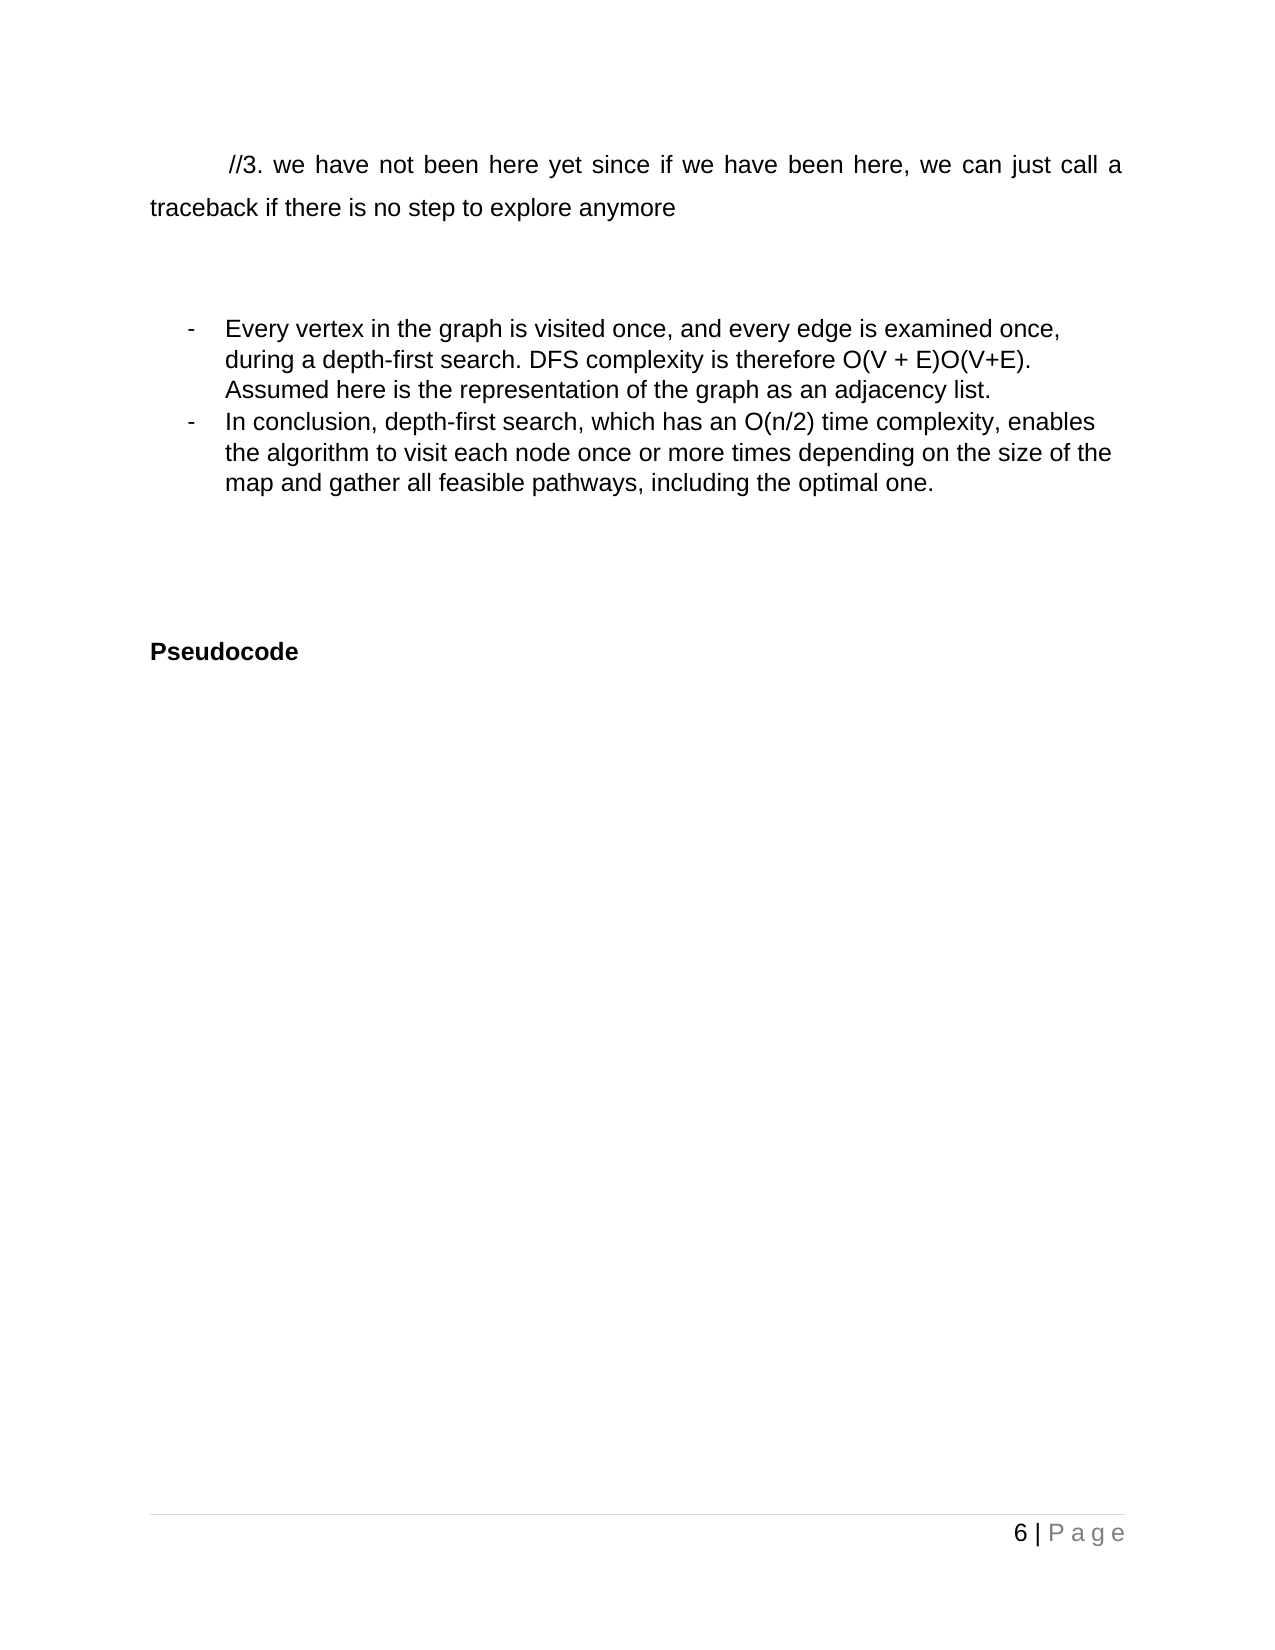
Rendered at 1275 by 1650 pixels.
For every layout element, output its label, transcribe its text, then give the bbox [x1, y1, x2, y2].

text //3. we have not been here yet since if we have been here, we can just call a traceback if there is no step to explore anymore [150, 150, 1125, 222]
subtitle Pseudocode [150, 637, 1125, 666]
list Every vertex in the graph is visited once, and every edge is examined once, during a depth-first search. DFS complexity is therefore O(V + E)O(V+E). Assumed here is the representation of the graph as an adjacency list. [187, 313, 1125, 404]
list In conclusion, depth-first search, which has an O(n/2) time complexity, enables the algorithm to visit each node once or more times depending on the size of the map and gather all feasible pathways, including the optimal one. [187, 406, 1125, 619]
